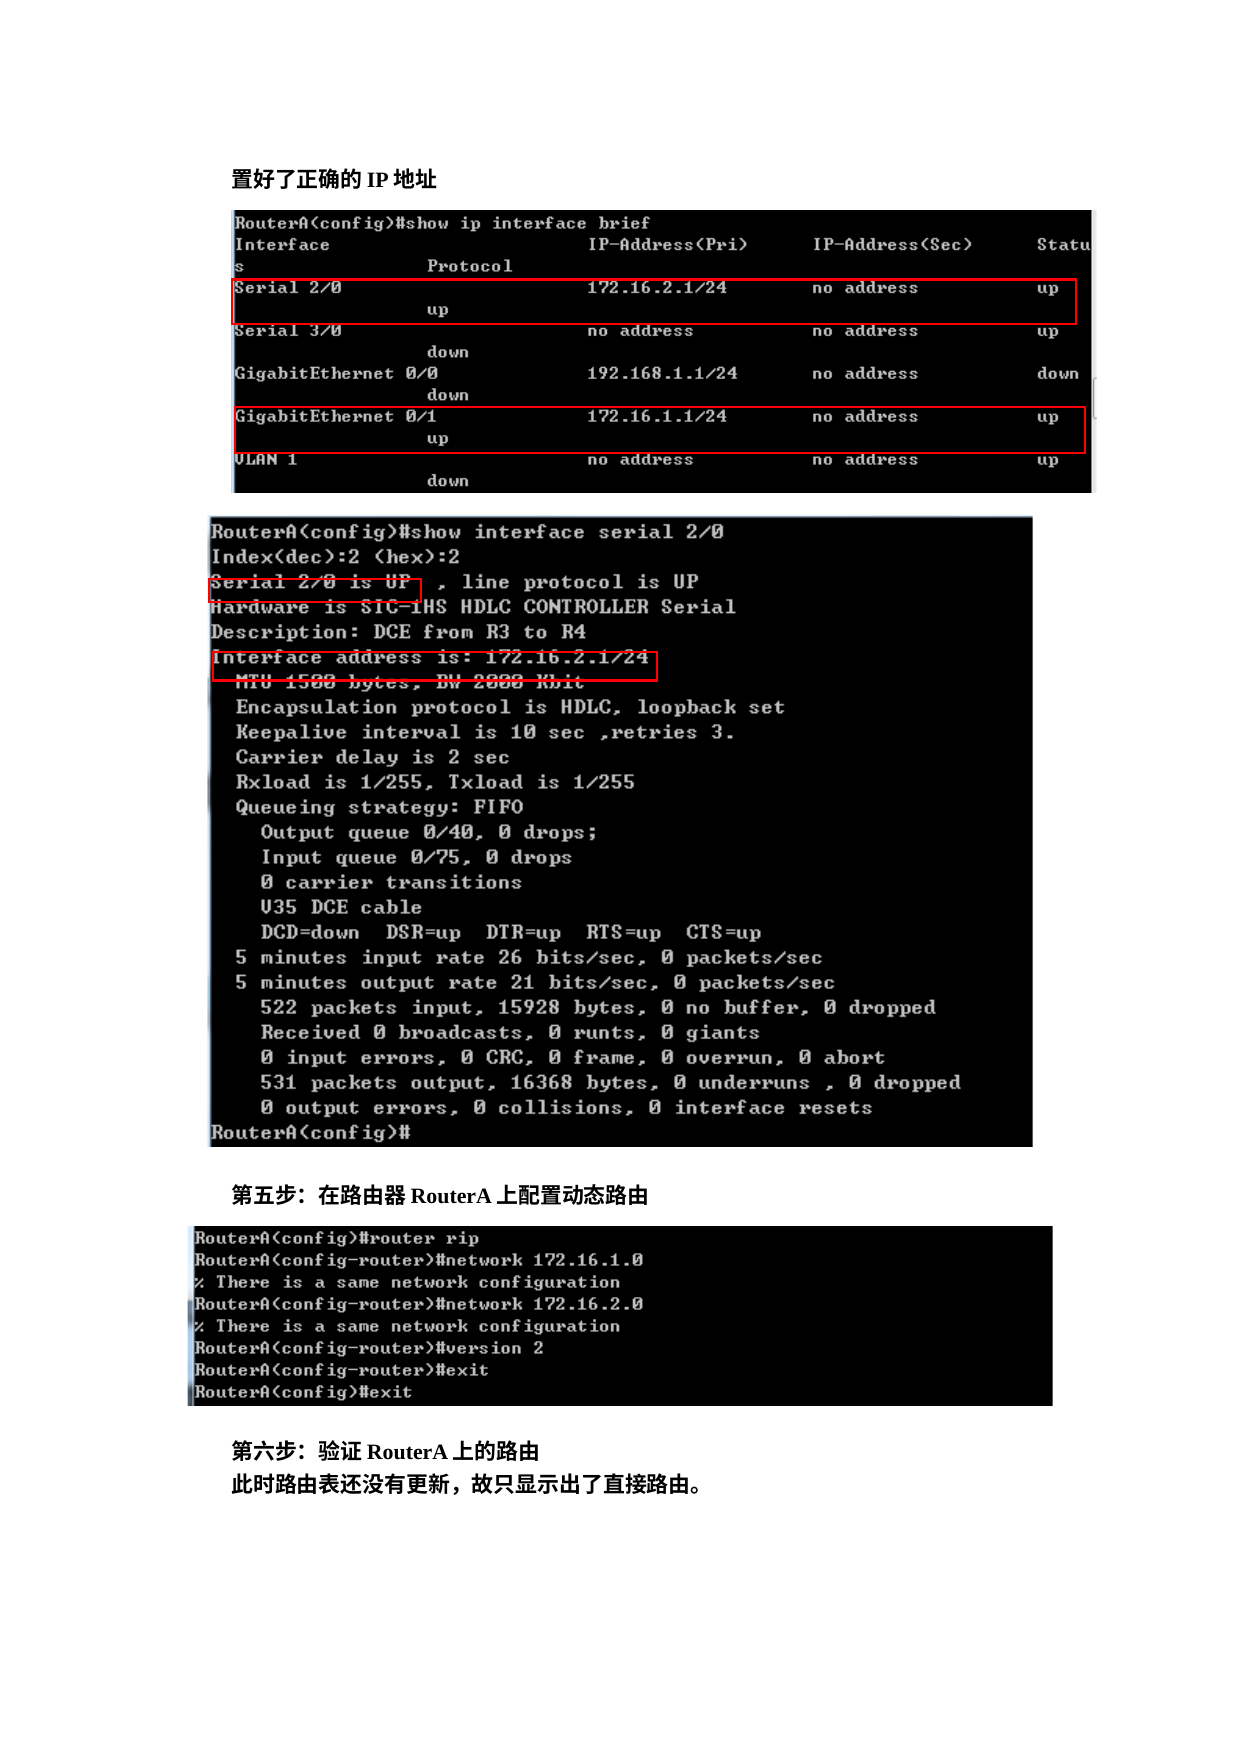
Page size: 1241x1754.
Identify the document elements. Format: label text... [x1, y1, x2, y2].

list 第五步：在路由器RouterA上配置动态路由 [187, 1178, 1053, 1211]
picture [233, 281, 1075, 323]
picture [187, 1226, 1053, 1406]
picture [231, 210, 1097, 493]
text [231, 162, 1053, 194]
text 第六步：验证RouterA上的路由 [187, 1434, 1053, 1466]
picture [207, 515, 1033, 1147]
text 此时路由表还没有更新，故只显示出了直接路由。 [187, 1466, 1053, 1499]
